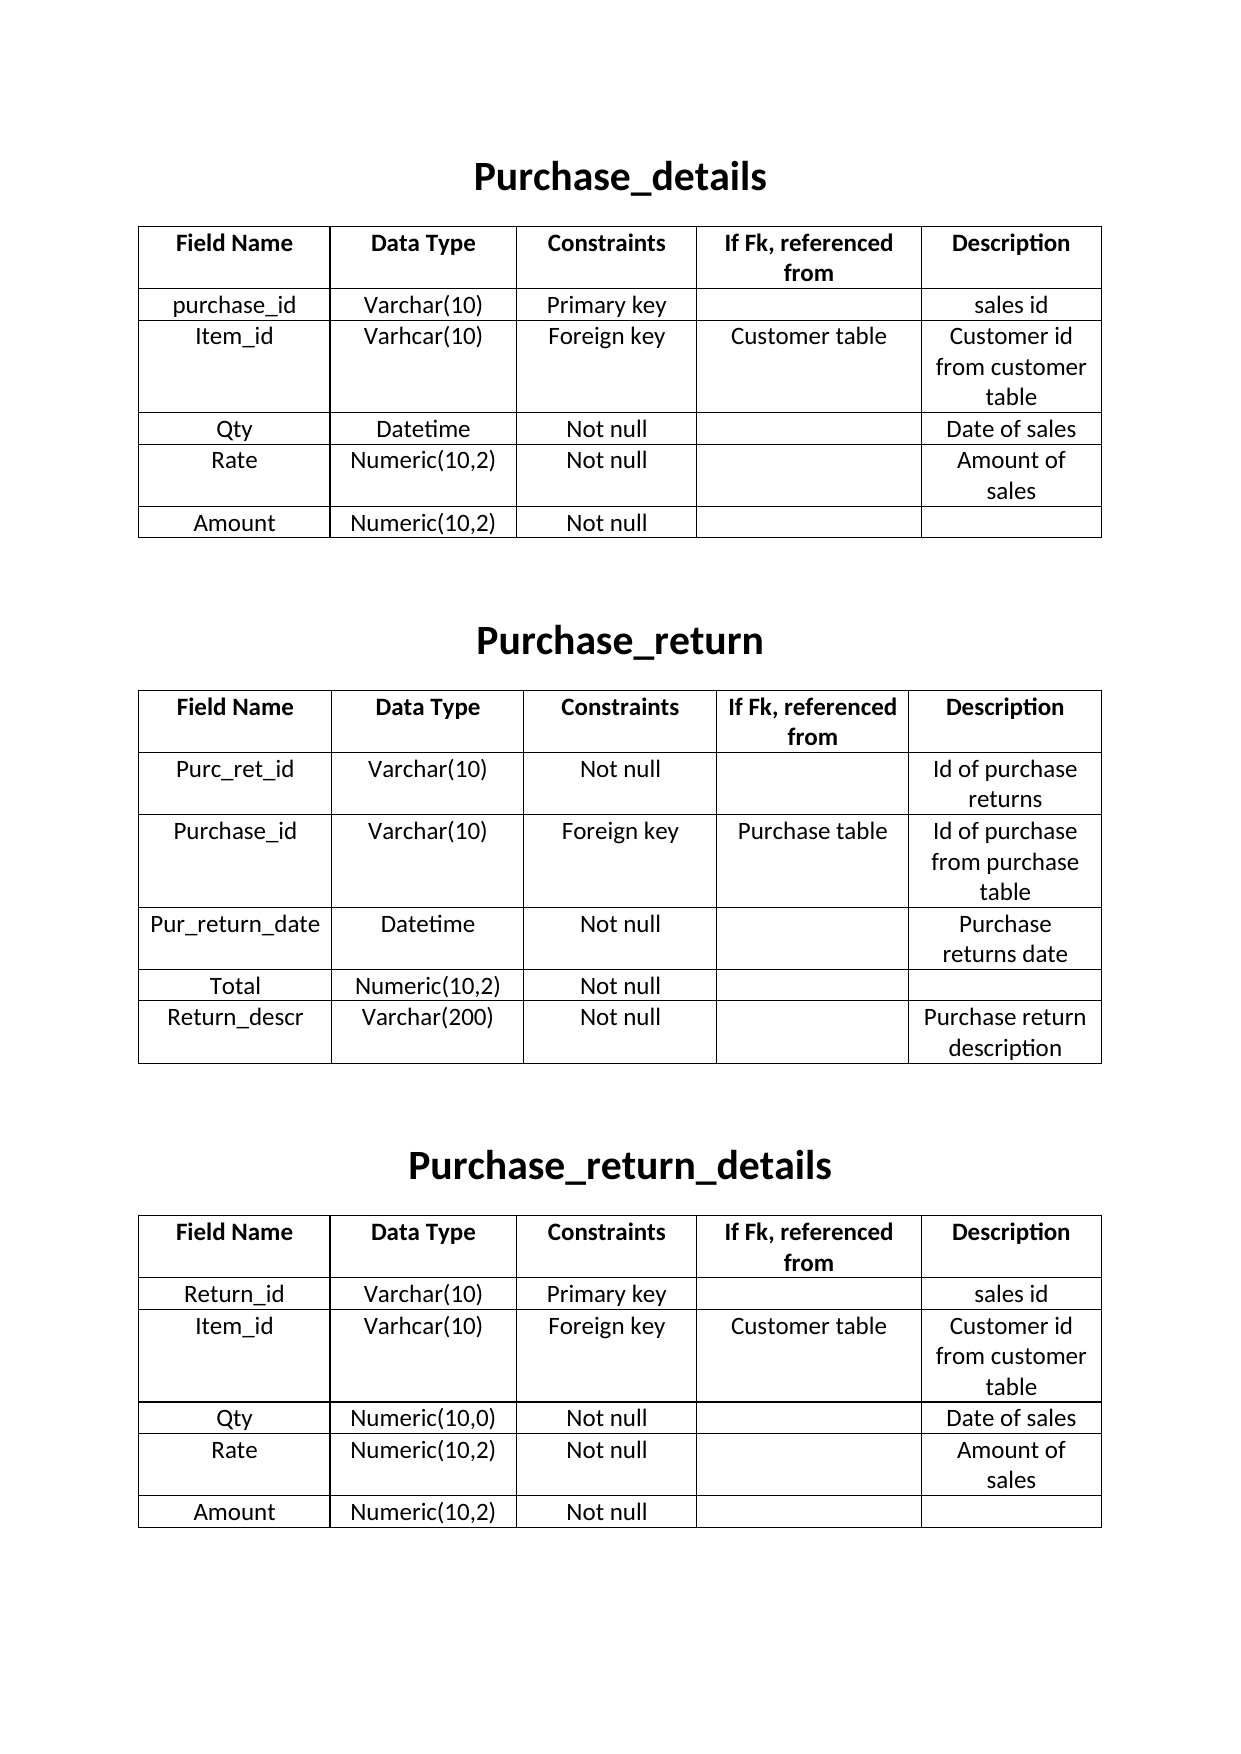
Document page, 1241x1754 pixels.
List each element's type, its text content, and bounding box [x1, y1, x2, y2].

table_cell [922, 1496, 1101, 1527]
table_cell [697, 289, 921, 319]
table_cell Primary key [517, 289, 696, 319]
table_cell [697, 507, 921, 537]
table_cell Not null [517, 1403, 696, 1433]
table_cell purchase_id [139, 289, 329, 319]
table_header Description [922, 227, 1101, 288]
table_header Constraints [524, 691, 716, 752]
table_cell Numeric(10,2) [331, 507, 516, 537]
table_cell Primary key [517, 1278, 696, 1309]
table_header If Fk, referenced from [697, 227, 921, 288]
table_cell [697, 445, 921, 506]
table_cell Numeric(10,2) [331, 445, 516, 506]
table_cell Rate [139, 1434, 329, 1495]
table_cell Not null [524, 970, 716, 1000]
table_cell Varchar(200) [332, 1001, 523, 1062]
table_header Data Type [331, 227, 516, 288]
table_header If Fk, referenced from [717, 691, 908, 752]
table_cell Qty [139, 1403, 329, 1433]
table_cell Datetime [332, 908, 523, 969]
table_cell Varhcar(10) [331, 1310, 516, 1401]
table_cell Foreign key [517, 1310, 696, 1401]
table_cell Amount of sales [922, 1434, 1101, 1495]
table_cell Amount [139, 1496, 329, 1527]
table_cell Not null [524, 908, 716, 969]
table_cell Amount of sales [922, 445, 1101, 506]
table_cell Datetime [331, 413, 516, 444]
table_cell Date of sales [922, 1403, 1101, 1433]
table_header Field Name [139, 691, 331, 752]
table_cell Purchase_id [139, 815, 331, 907]
table_cell Customer table [697, 321, 921, 412]
table_cell Not null [517, 413, 696, 444]
table_cell Numeric(10,0) [331, 1403, 516, 1433]
table_cell sales id [922, 289, 1101, 319]
table_cell Foreign key [517, 321, 696, 412]
table_header Field Name [139, 1216, 329, 1277]
table_cell Return_id [139, 1278, 329, 1309]
table_header Constraints [517, 1216, 696, 1277]
table_cell Customer id from customer table [922, 321, 1101, 412]
table_cell Foreign key [524, 815, 716, 907]
text Purchase_details [150, 150, 1090, 201]
table_cell [697, 413, 921, 444]
table_cell Qty [139, 413, 329, 444]
table_cell Date of sales [922, 413, 1101, 444]
table_cell Not null [517, 1434, 696, 1495]
table_cell Numeric(10,2) [332, 970, 523, 1000]
table_cell Rate [139, 445, 329, 506]
table_cell sales id [922, 1278, 1101, 1309]
table_cell [697, 1434, 921, 1495]
table_cell Not null [524, 1001, 716, 1062]
table_header Constraints [517, 227, 696, 288]
table_cell Varchar(10) [331, 1278, 516, 1309]
table_cell Purc_ret_id [139, 753, 331, 814]
table_cell Return_descr [139, 1001, 331, 1062]
table_cell Not null [517, 1496, 696, 1527]
table_cell [697, 1278, 921, 1309]
table_header Field Name [139, 227, 329, 288]
table_cell Varchar(10) [332, 815, 523, 907]
table_cell Pur_return_date [139, 908, 331, 969]
text Purchase_return_details [150, 1139, 1090, 1190]
table_header Data Type [331, 1216, 516, 1277]
table_cell Customer id from customer table [922, 1310, 1101, 1401]
table_cell Not null [524, 753, 716, 814]
table_header Description [922, 1216, 1101, 1277]
table_header If Fk, referenced from [697, 1216, 921, 1277]
table_cell [922, 507, 1101, 537]
table_cell Varhcar(10) [331, 321, 516, 412]
table_cell Id of purchase returns [909, 753, 1101, 814]
table_cell Item_id [139, 321, 329, 412]
table_cell Varchar(10) [332, 753, 523, 814]
text Purchase_return [150, 614, 1090, 665]
table_cell Purchase table [717, 815, 908, 907]
table_cell Varchar(10) [331, 289, 516, 319]
table_cell [697, 1496, 921, 1527]
table_cell [717, 908, 908, 969]
table_cell Numeric(10,2) [331, 1496, 516, 1527]
table_cell [717, 753, 908, 814]
table_cell [909, 970, 1101, 1000]
table_cell Not null [517, 445, 696, 506]
table_header Description [909, 691, 1101, 752]
table_cell Customer table [697, 1310, 921, 1401]
table_cell Amount [139, 507, 329, 537]
table_cell Total [139, 970, 331, 1000]
table_cell [717, 970, 908, 1000]
table_cell Purchase return description [909, 1001, 1101, 1062]
table_cell Numeric(10,2) [331, 1434, 516, 1495]
table_cell [697, 1403, 921, 1433]
table_cell [717, 1001, 908, 1062]
table_cell Item_id [139, 1310, 329, 1401]
table_cell Id of purchase from purchase table [909, 815, 1101, 907]
table_cell Purchase returns date [909, 908, 1101, 969]
table_cell Not null [517, 507, 696, 537]
table_header Data Type [332, 691, 523, 752]
